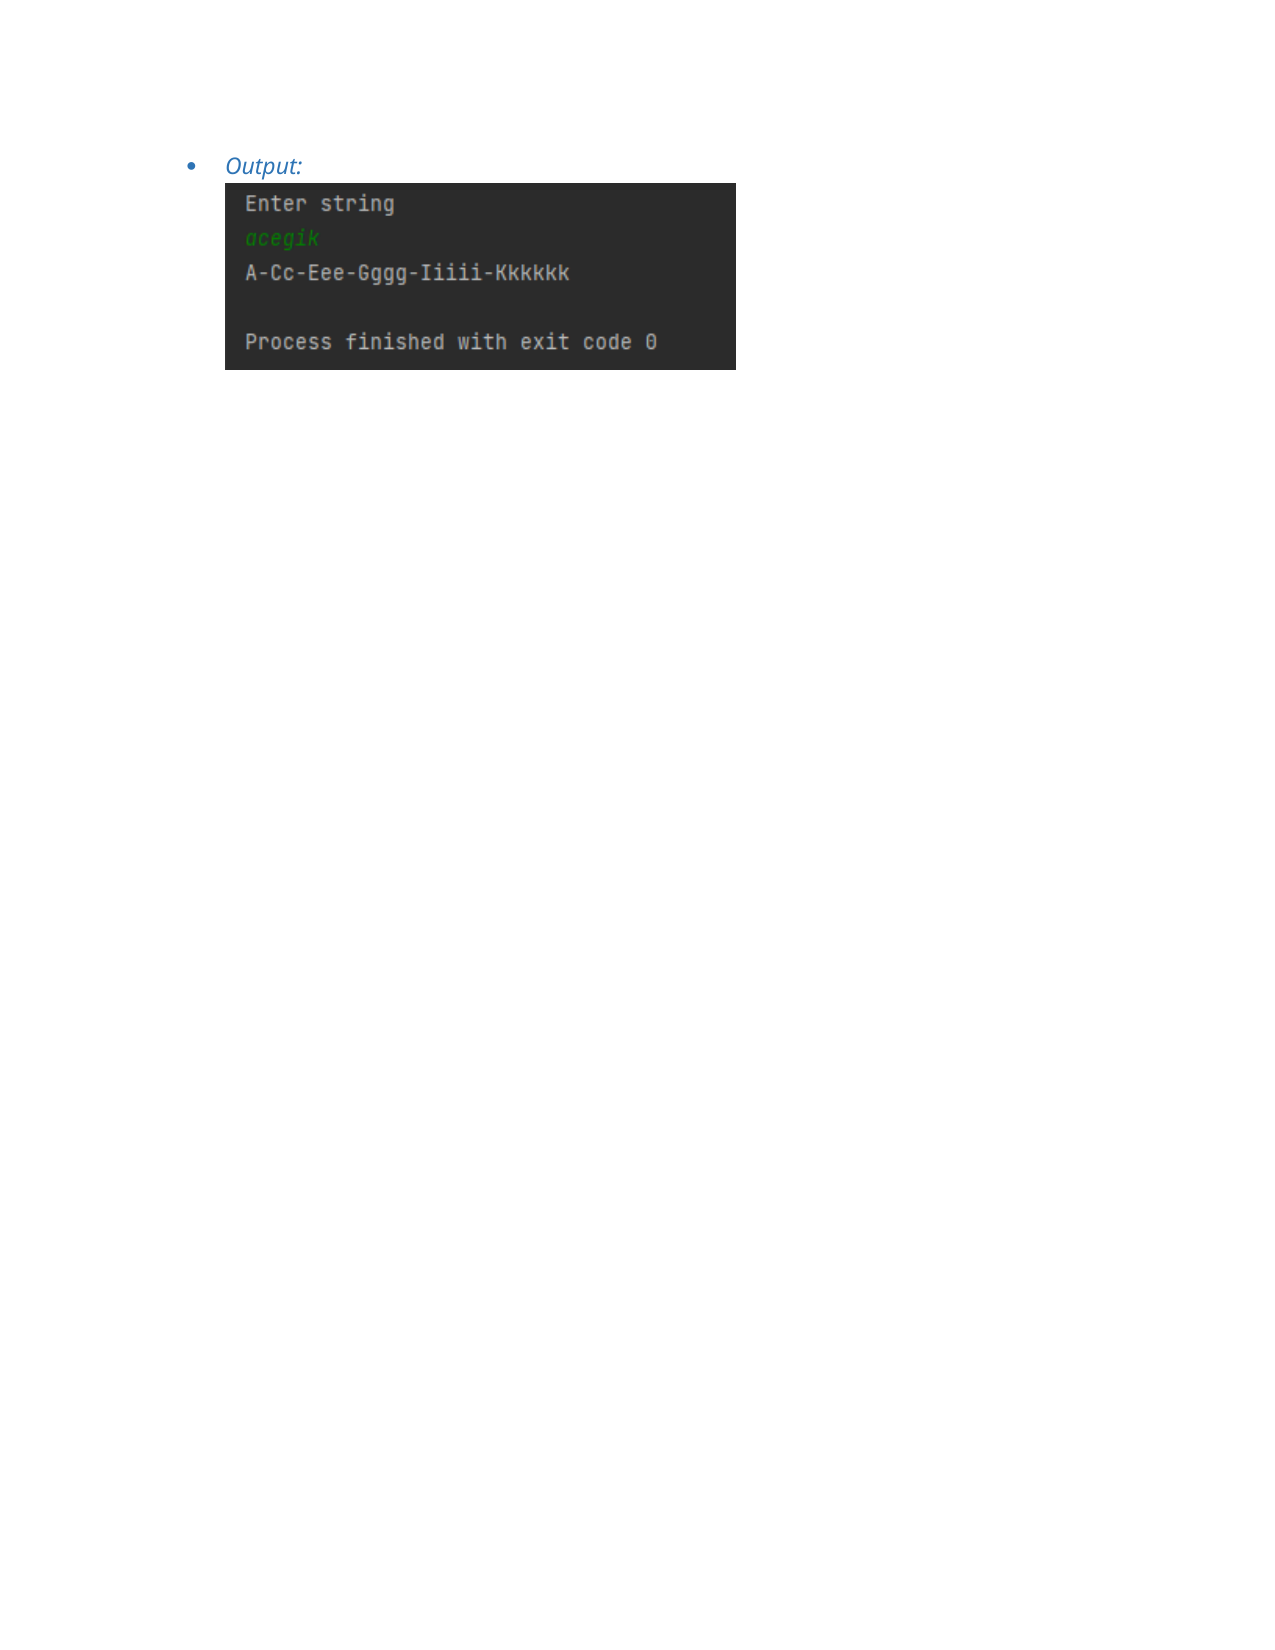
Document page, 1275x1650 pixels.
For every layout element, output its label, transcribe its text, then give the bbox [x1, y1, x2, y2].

subtitle Output: [187, 150, 1125, 181]
picture [225, 183, 736, 370]
